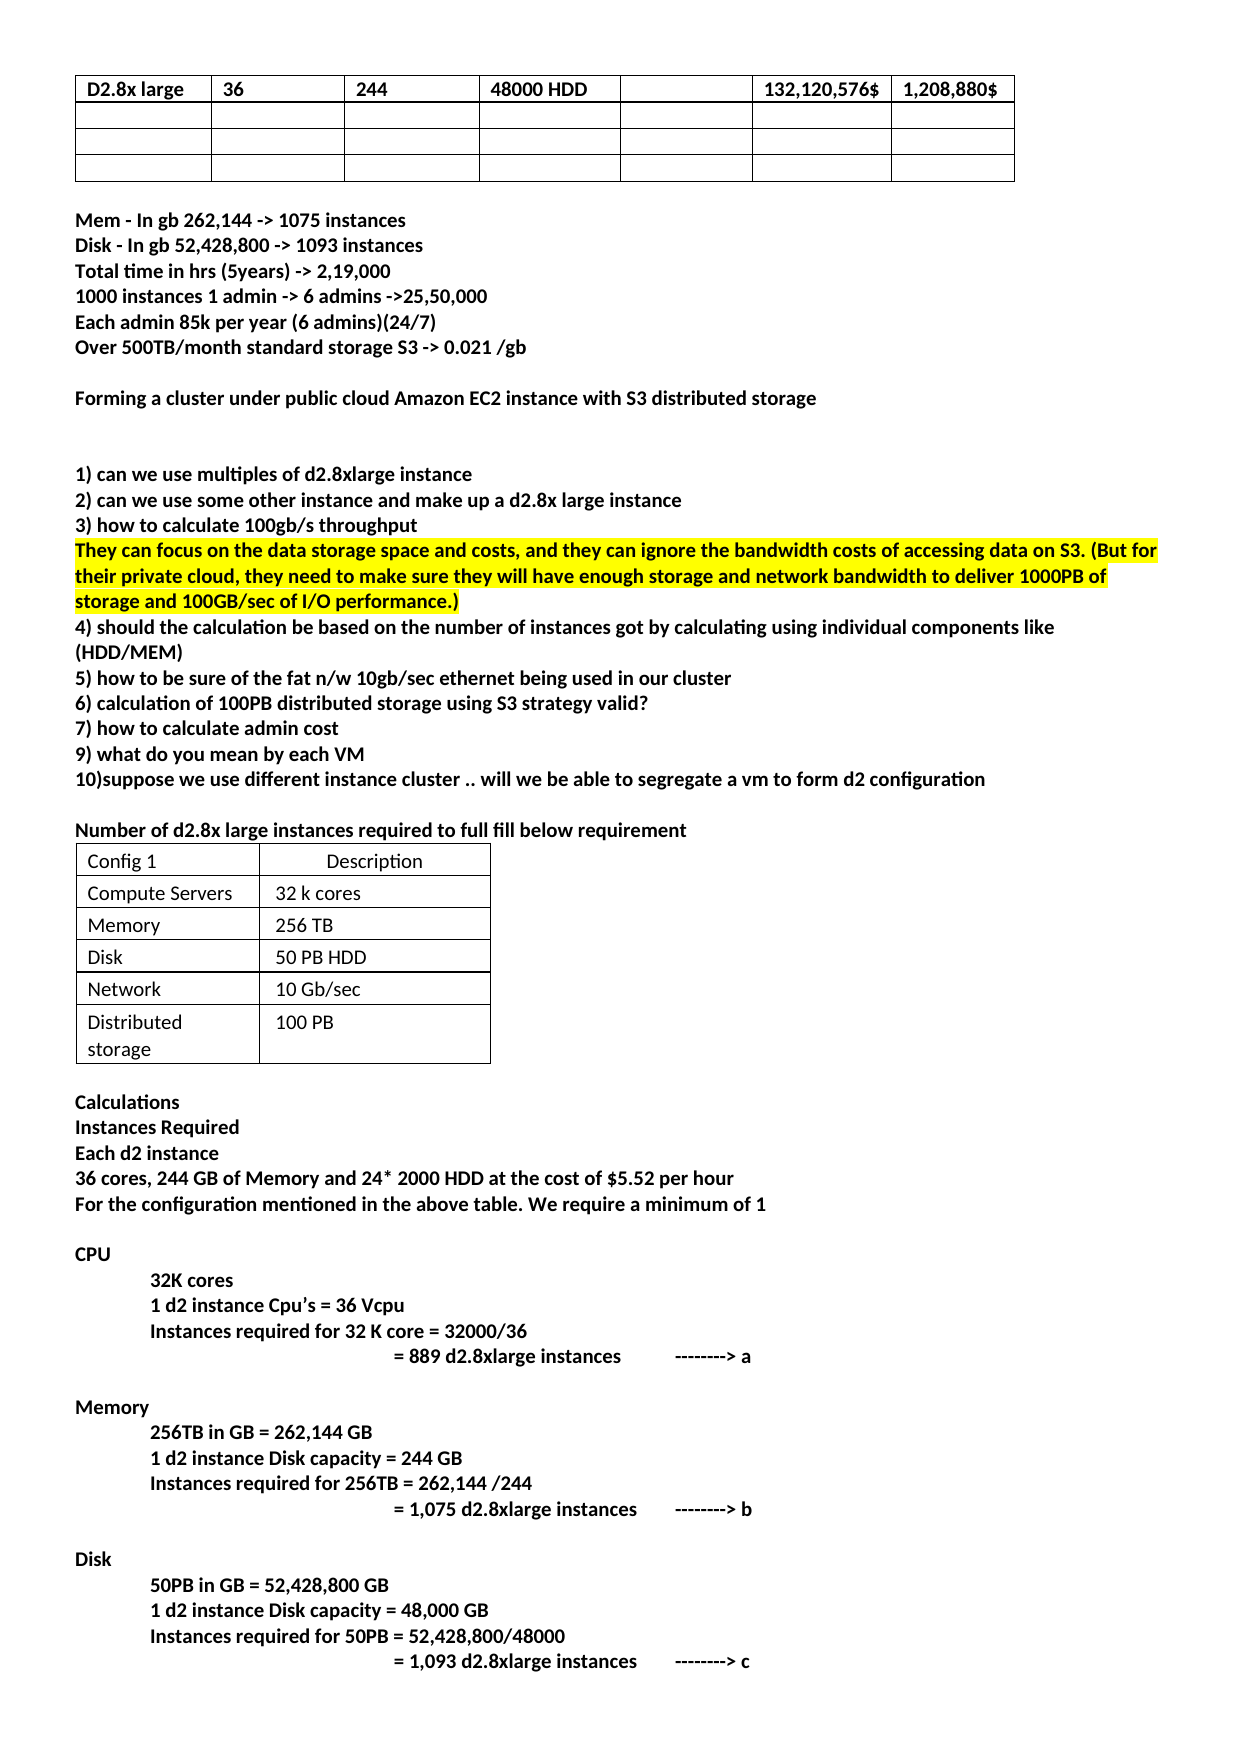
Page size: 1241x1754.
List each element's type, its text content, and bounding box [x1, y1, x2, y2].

text 2) can we use some other instance and make up a d2.8x large instance [75, 487, 1165, 512]
table_cell [892, 155, 1014, 181]
text 9) what do you mean by each VM [75, 741, 1165, 766]
table_cell [345, 155, 479, 181]
text Each admin 85k per year (6 admins)(24/7) [75, 309, 1165, 334]
table_cell [892, 129, 1014, 154]
table_cell 244 [345, 76, 479, 101]
table_cell Disk [77, 940, 259, 971]
table_cell [480, 103, 620, 128]
text Total time in hrs (5years) -> 2,19,000 [75, 258, 1165, 283]
text 6) calculation of 100PB distributed storage using S3 strategy valid? [75, 690, 1165, 716]
text Disk [75, 1547, 1165, 1572]
table_cell 1,208,880$ [892, 76, 1014, 101]
table_cell [212, 155, 344, 181]
table_cell [212, 103, 344, 128]
table_cell 50 PB HDD [260, 940, 490, 971]
table_cell Distributed storage [77, 1005, 259, 1063]
table_cell [480, 155, 620, 181]
text They can focus on the data storage space and costs, and they can ignore the bandwidth costs of accessing data on S3. (But for their private cloud, they need to make sure they will have enough storage and network bandwidth to deliver 1000PB of storage and 100GB/sec of I/O performance.) [75, 538, 1165, 614]
text = 889 d2.8xlarge instances --------> a [75, 1343, 1165, 1369]
text 256TB in GB = 262,144 GB [75, 1419, 1165, 1445]
table_cell [76, 103, 211, 128]
text 32K cores [75, 1267, 1165, 1292]
table_cell 36 [212, 76, 344, 101]
text 36 cores, 244 GB of Memory and 24* 2000 HDD at the cost of $5.52 per hour [75, 1165, 1165, 1191]
text 7) how to calculate admin cost [75, 716, 1165, 741]
table_cell 256 TB [260, 908, 490, 939]
table_cell 100 PB [260, 1005, 490, 1063]
text Instances required for 50PB = 52,428,800/48000 [75, 1623, 1165, 1648]
text 50PB in GB = 52,428,800 GB [75, 1572, 1165, 1597]
table_cell [621, 129, 752, 154]
text 1) can we use multiples of d2.8xlarge instance [75, 461, 1165, 487]
table_header Description [260, 844, 490, 875]
text 1 d2 instance Disk capacity = 48,000 GB [75, 1597, 1165, 1623]
text 4) should the calculation be based on the number of instances got by calculating using individual components like (HDD/MEM) [75, 614, 1165, 665]
text Instances required for 256TB = 262,144 /244 [75, 1470, 1165, 1496]
table_cell Memory [77, 908, 259, 939]
text Memory [75, 1394, 1165, 1419]
text Each d2 instance [75, 1140, 1165, 1165]
table_cell [345, 129, 479, 154]
table_cell [76, 155, 211, 181]
text 10)suppose we use different instance cluster .. will we be able to segregate a vm to form d2 configuration [75, 766, 1165, 792]
text 1 d2 instance Disk capacity = 244 GB [75, 1445, 1165, 1470]
table_cell [892, 103, 1014, 128]
text Over 500TB/month standard storage S3 -> 0.021 /gb [75, 334, 1165, 360]
table_cell [480, 129, 620, 154]
table_cell 132,120,576$ [753, 76, 891, 101]
table_cell Network [77, 973, 259, 1004]
text Mem - In gb 262,144 -> 1075 instances [75, 207, 1165, 233]
text = 1,075 d2.8xlarge instances --------> b [75, 1496, 1165, 1521]
table_cell [212, 129, 344, 154]
text Calculations [75, 1089, 1165, 1114]
table_cell 48000 HDD [480, 76, 620, 101]
text Number of d2.8x large instances required to full fill below requirement [75, 817, 1165, 843]
text 1000 instances 1 admin -> 6 admins ->25,50,000 [75, 283, 1165, 309]
table_cell [345, 103, 479, 128]
table_cell [753, 129, 891, 154]
table_cell 10 Gb/sec [260, 973, 490, 1004]
text Instances required for 32 K core = 32000/36 [75, 1318, 1165, 1343]
table_header Config 1 [77, 844, 259, 875]
table_cell [621, 76, 752, 101]
text CPU [75, 1242, 1165, 1267]
text Forming a cluster under public cloud Amazon EC2 instance with S3 distributed storage [75, 385, 1165, 411]
text Disk - In gb 52,428,800 -> 1093 instances [75, 233, 1165, 258]
text = 1,093 d2.8xlarge instances --------> c [75, 1648, 1165, 1674]
text Instances Required [75, 1114, 1165, 1140]
text 1 d2 instance Cpu’s = 36 Vcpu [75, 1292, 1165, 1318]
table_cell 32 k cores [260, 876, 490, 907]
table_cell Compute Servers [77, 876, 259, 907]
table_cell [753, 155, 891, 181]
table_cell [621, 155, 752, 181]
text For the configuration mentioned in the above table. We require a minimum of 1 [75, 1191, 1165, 1216]
table_cell D2.8x large [76, 76, 211, 101]
table_cell [76, 129, 211, 154]
table_cell [621, 103, 752, 128]
table_cell [753, 103, 891, 128]
text 3) how to calculate 100gb/s throughput [75, 512, 1165, 538]
text 5) how to be sure of the fat n/w 10gb/sec ethernet being used in our cluster [75, 665, 1165, 690]
